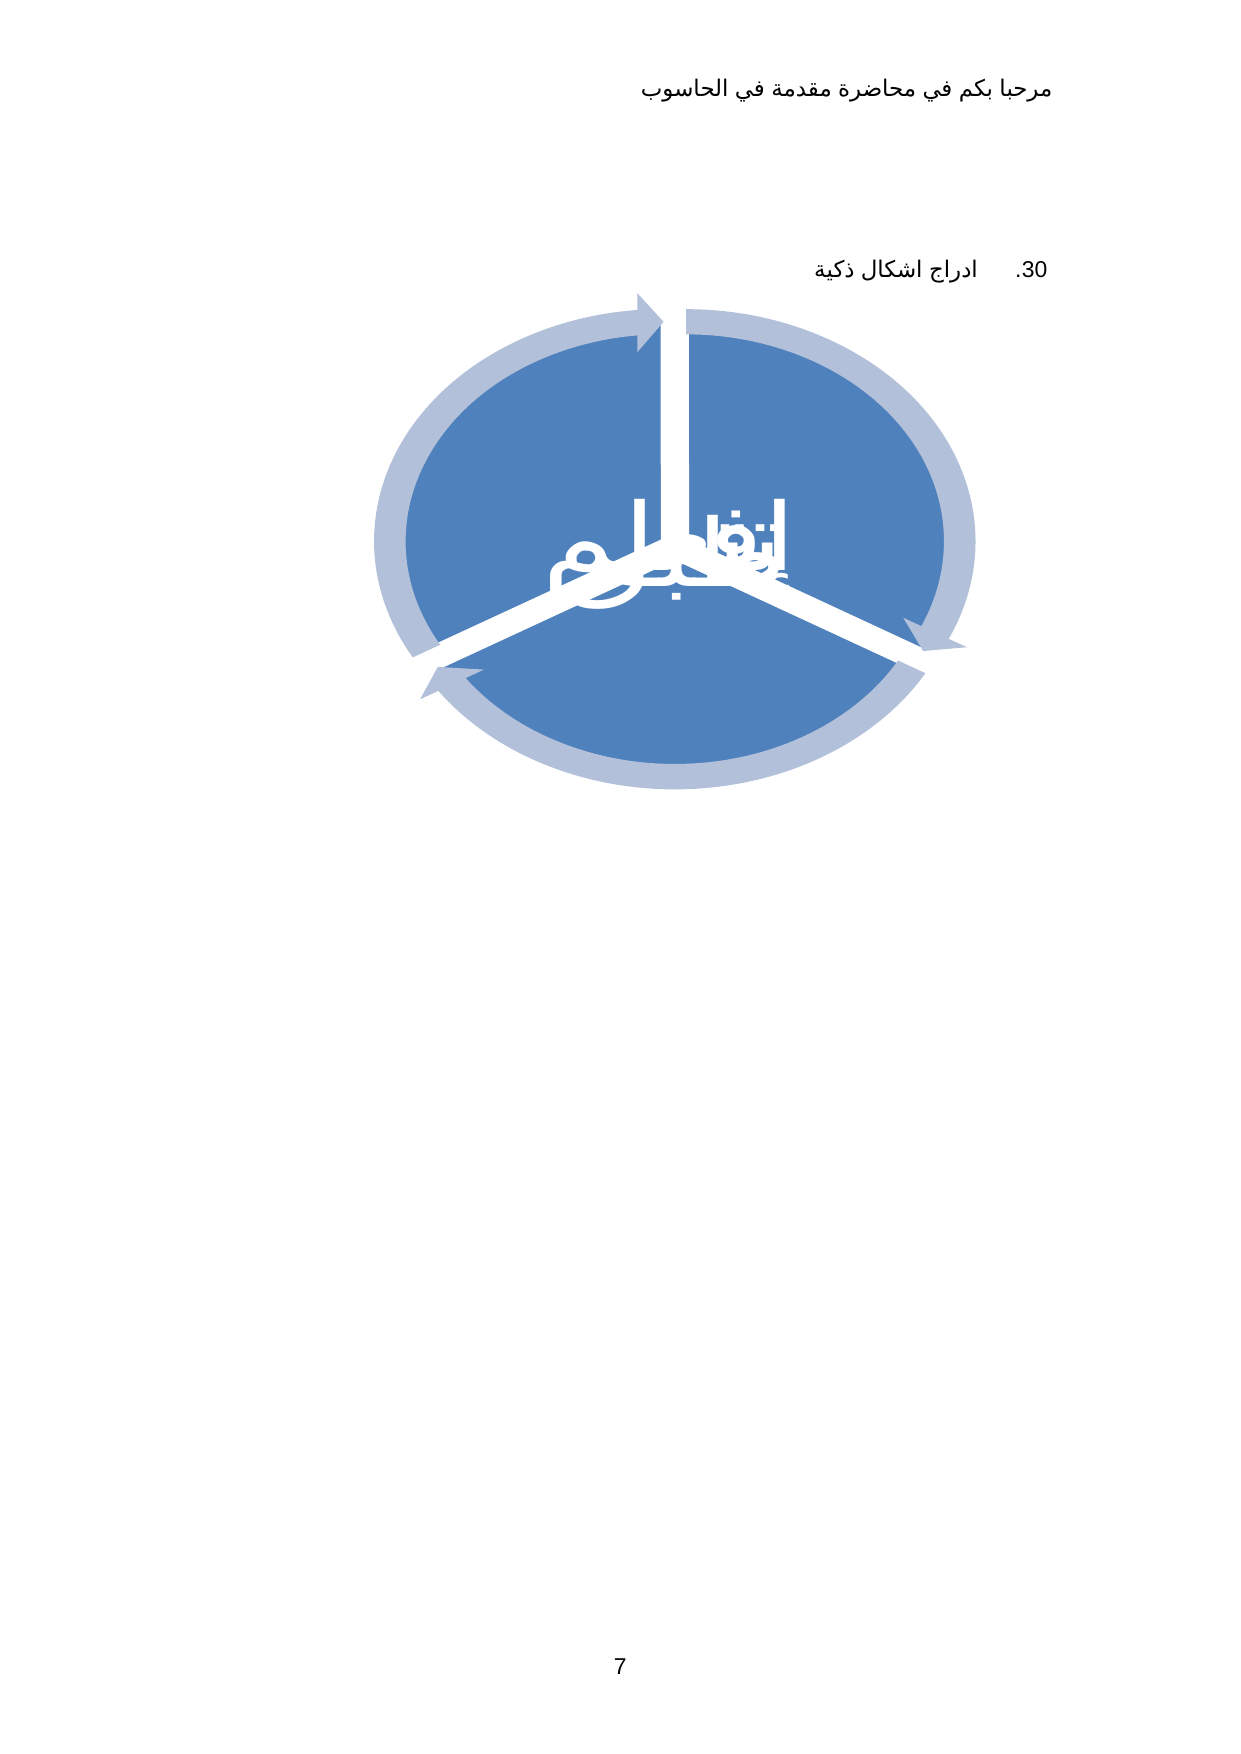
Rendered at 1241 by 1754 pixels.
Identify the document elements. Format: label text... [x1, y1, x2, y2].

list ادراج اشكال ذكية [187, 256, 1015, 282]
